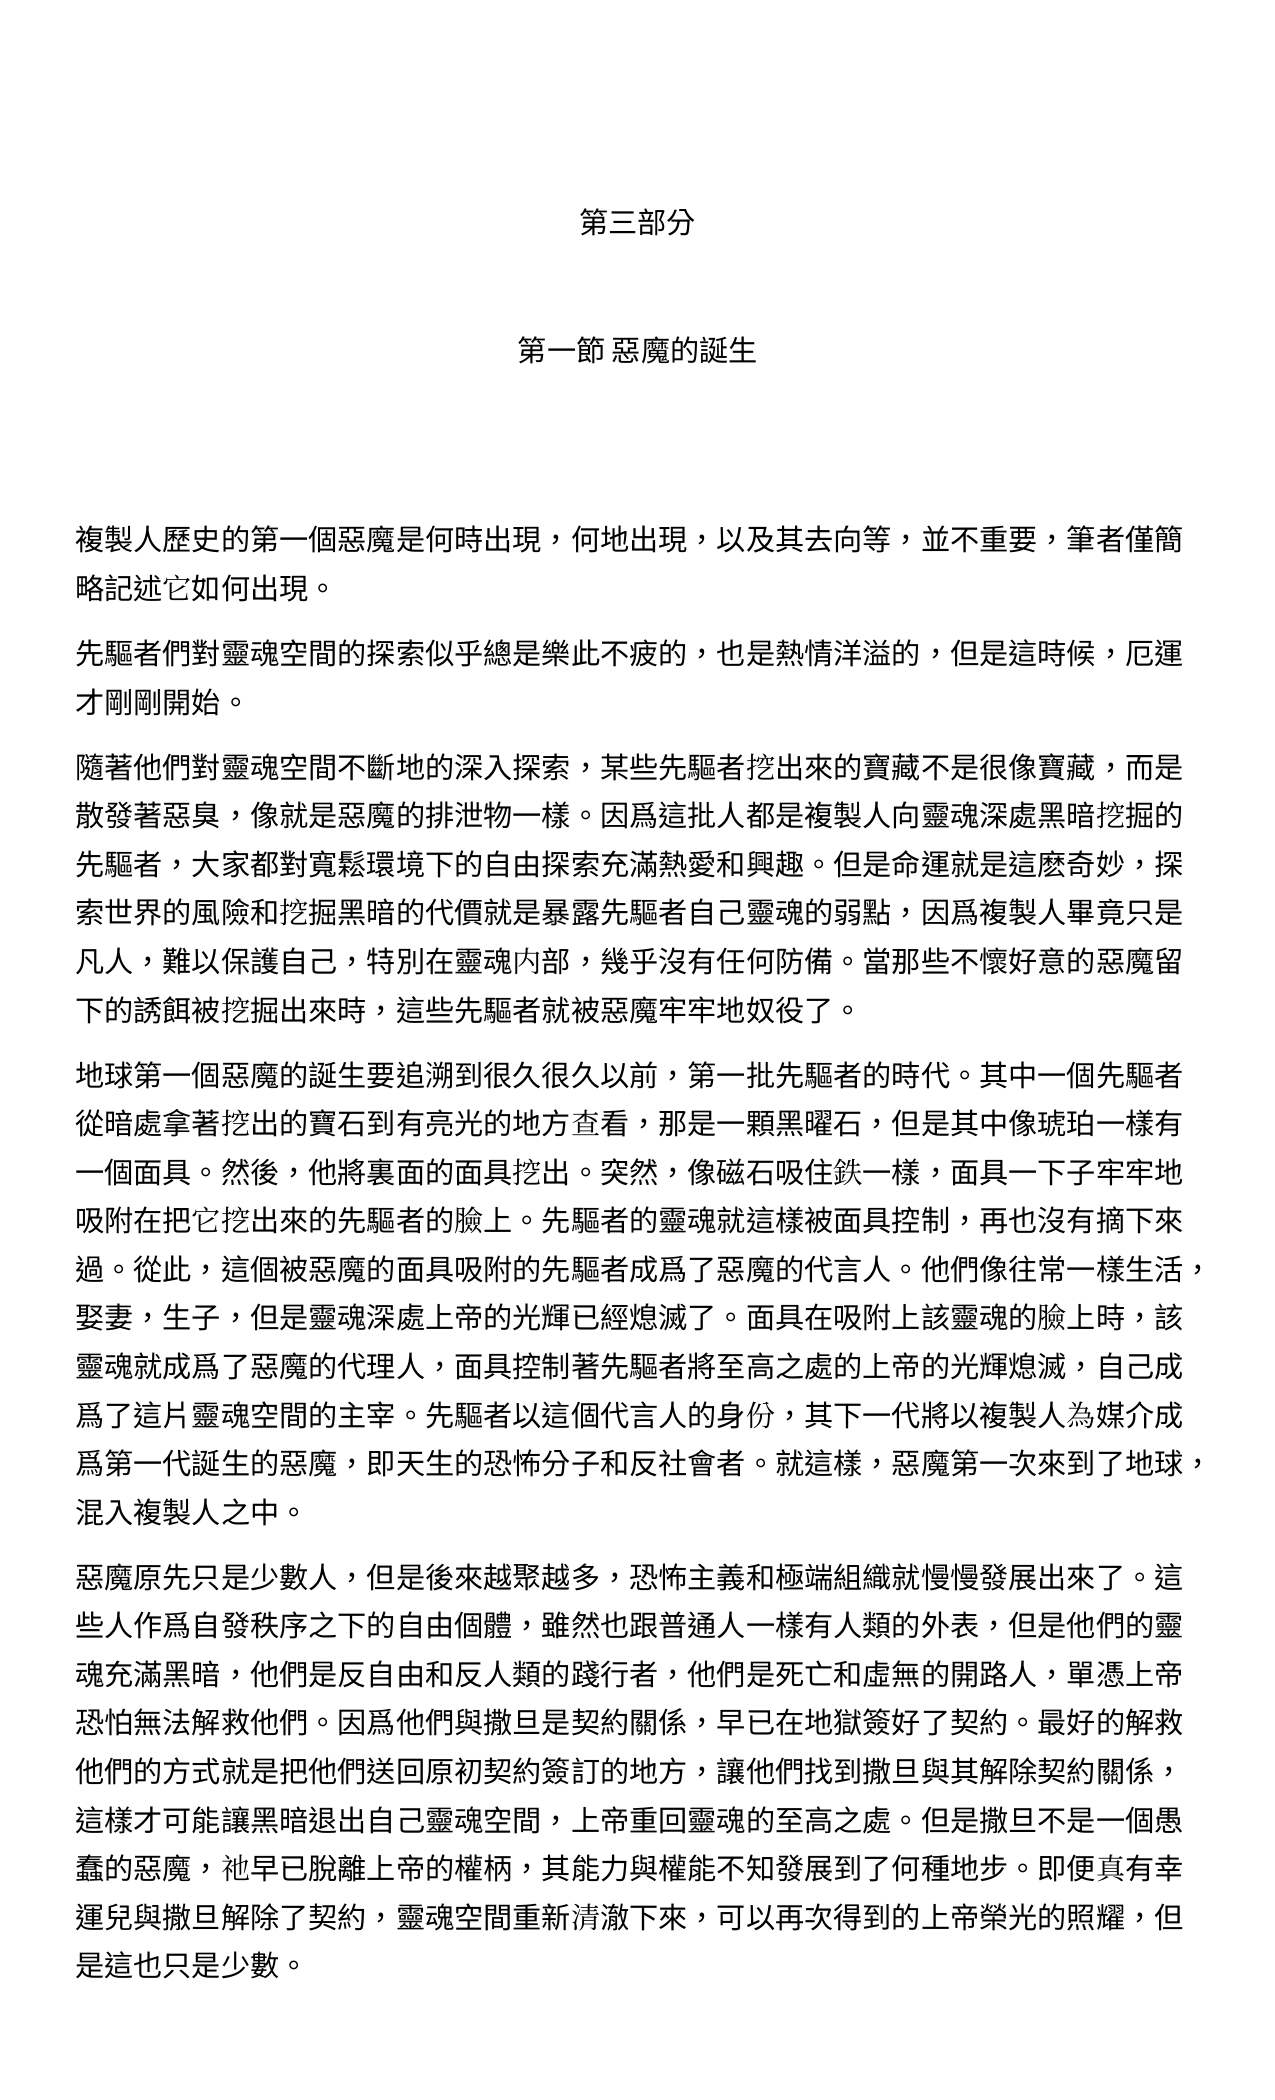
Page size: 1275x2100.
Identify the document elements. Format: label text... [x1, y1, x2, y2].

text 惡魔原先只是少數人，但是後來越聚越多，恐怖主義和極端組織就慢慢發展出來了。這些人作爲自發秩序之下的自由個體，雖然也跟普通人一樣有人類的外表，但是他們的靈魂充滿黑暗，他們是反自由和反人類的踐行者，他們是死亡和虛無的開路人，單憑上帝恐怕無法解救他們。因爲他們與撒旦是契約關係，早已在地獄簽好了契約。最好的解救他們的方式就是把他們送回原初契約簽訂的地方，讓他們找到撒旦與其解除契約關係，這樣才可能讓黑暗退出自己靈魂空間，上帝重回靈魂的至高之處。但是撒旦不是一個愚蠢的惡魔，祂早已脫離上帝的權柄，其能力與權能不知發展到了何種地步。即便真有幸運兒與撒旦解除了契約，靈魂空間重新清澈下來，可以再次得到的上帝榮光的照耀，但是這也只是少數。 [75, 1554, 1200, 1985]
text 先驅者們對靈魂空間的探索似乎總是樂此不疲的，也是熱情洋溢的，但是這時候，厄運才剛剛開始。 [75, 631, 1200, 721]
text 地球第一個惡魔的誕生要追溯到很久很久以前，第一批先驅者的時代。其中一個先驅者從暗處拿著挖出的寶石到有亮光的地方查看，那是一顆黑曜石，但是其中像琥珀一樣有一個面具。然後，他將裏面的面具挖出。突然，像磁石吸住鉄一樣，面具一下子牢牢地吸附在把它挖出來的先驅者的臉上。先驅者的靈魂就這樣被面具控制，再也沒有摘下來過。從此，這個被惡魔的面具吸附的先驅者成爲了惡魔的代言人。他們像往常一樣生活，娶妻，生子，但是靈魂深處上帝的光輝已經熄滅了。面具在吸附上該靈魂的臉上時，該靈魂就成爲了惡魔的代理人，面具控制著先驅者將至高之處的上帝的光輝熄滅，自己成爲了這片靈魂空間的主宰。先驅者以這個代言人的身份，其下一代將以複製人為媒介成爲第一代誕生的惡魔，即天生的恐怖分子和反社會者。就這樣，惡魔第一次來到了地球，混入複製人之中。 [75, 1052, 1200, 1531]
text 第三部分 [75, 199, 1200, 242]
text 隨著他們對靈魂空間不斷地的深入探索，某些先驅者挖出來的寶藏不是很像寶藏，而是散發著惡臭，像就是惡魔的排泄物一樣。因爲這批人都是複製人向靈魂深處黑暗挖掘的先驅者，大家都對寬鬆環境下的自由探索充滿熱愛和興趣。但是命運就是這麽奇妙，探索世界的風險和挖掘黑暗的代價就是暴露先驅者自己靈魂的弱點，因爲複製人畢竟只是凡人，難以保護自己，特別在靈魂内部，幾乎沒有任何防備。當那些不懷好意的惡魔留下的誘餌被挖掘出來時，這些先驅者就被惡魔牢牢地奴役了。 [75, 744, 1200, 1029]
text 複製人歷史的第一個惡魔是何時出現，何地出現，以及其去向等，並不重要，筆者僅簡略記述它如何出現。 [75, 517, 1200, 608]
text 第一節 惡魔的誕生 [75, 327, 1200, 369]
